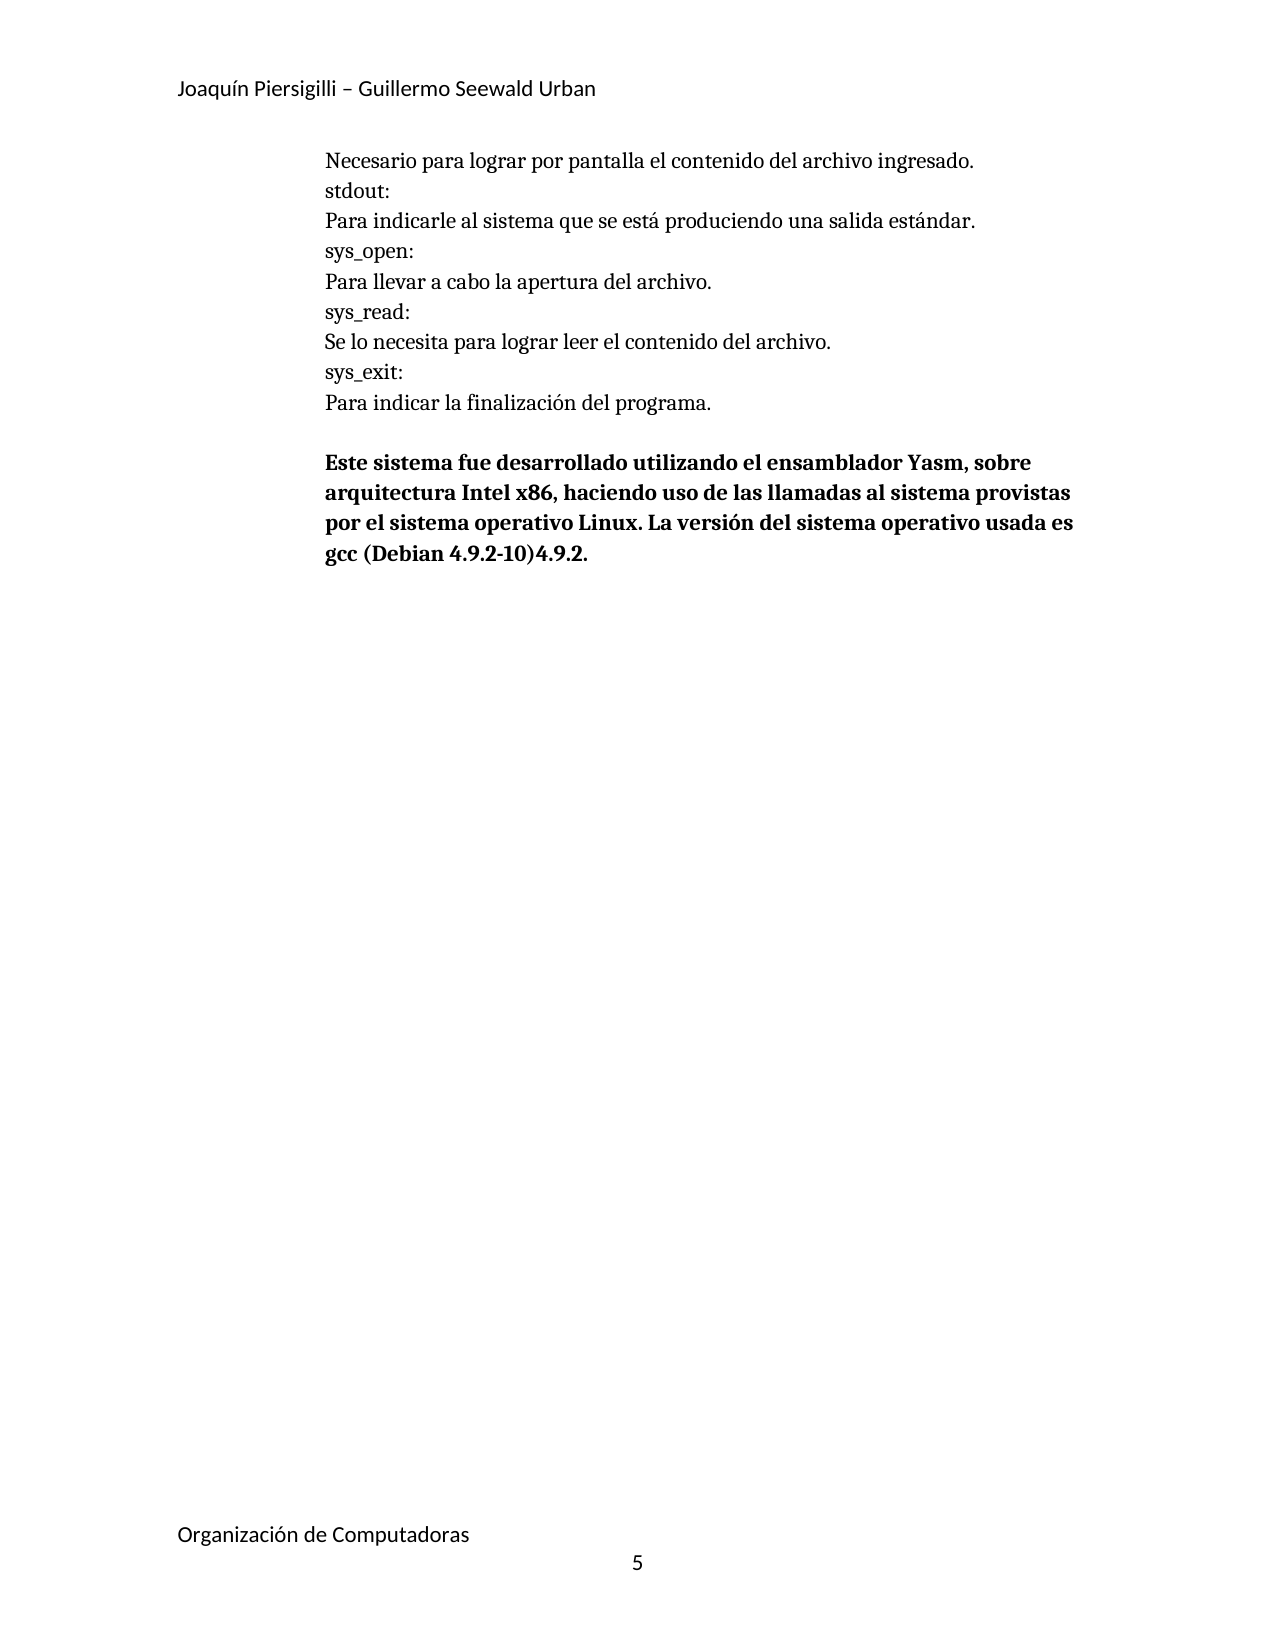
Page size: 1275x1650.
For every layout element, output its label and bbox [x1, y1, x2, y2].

list [295, 148, 1098, 567]
